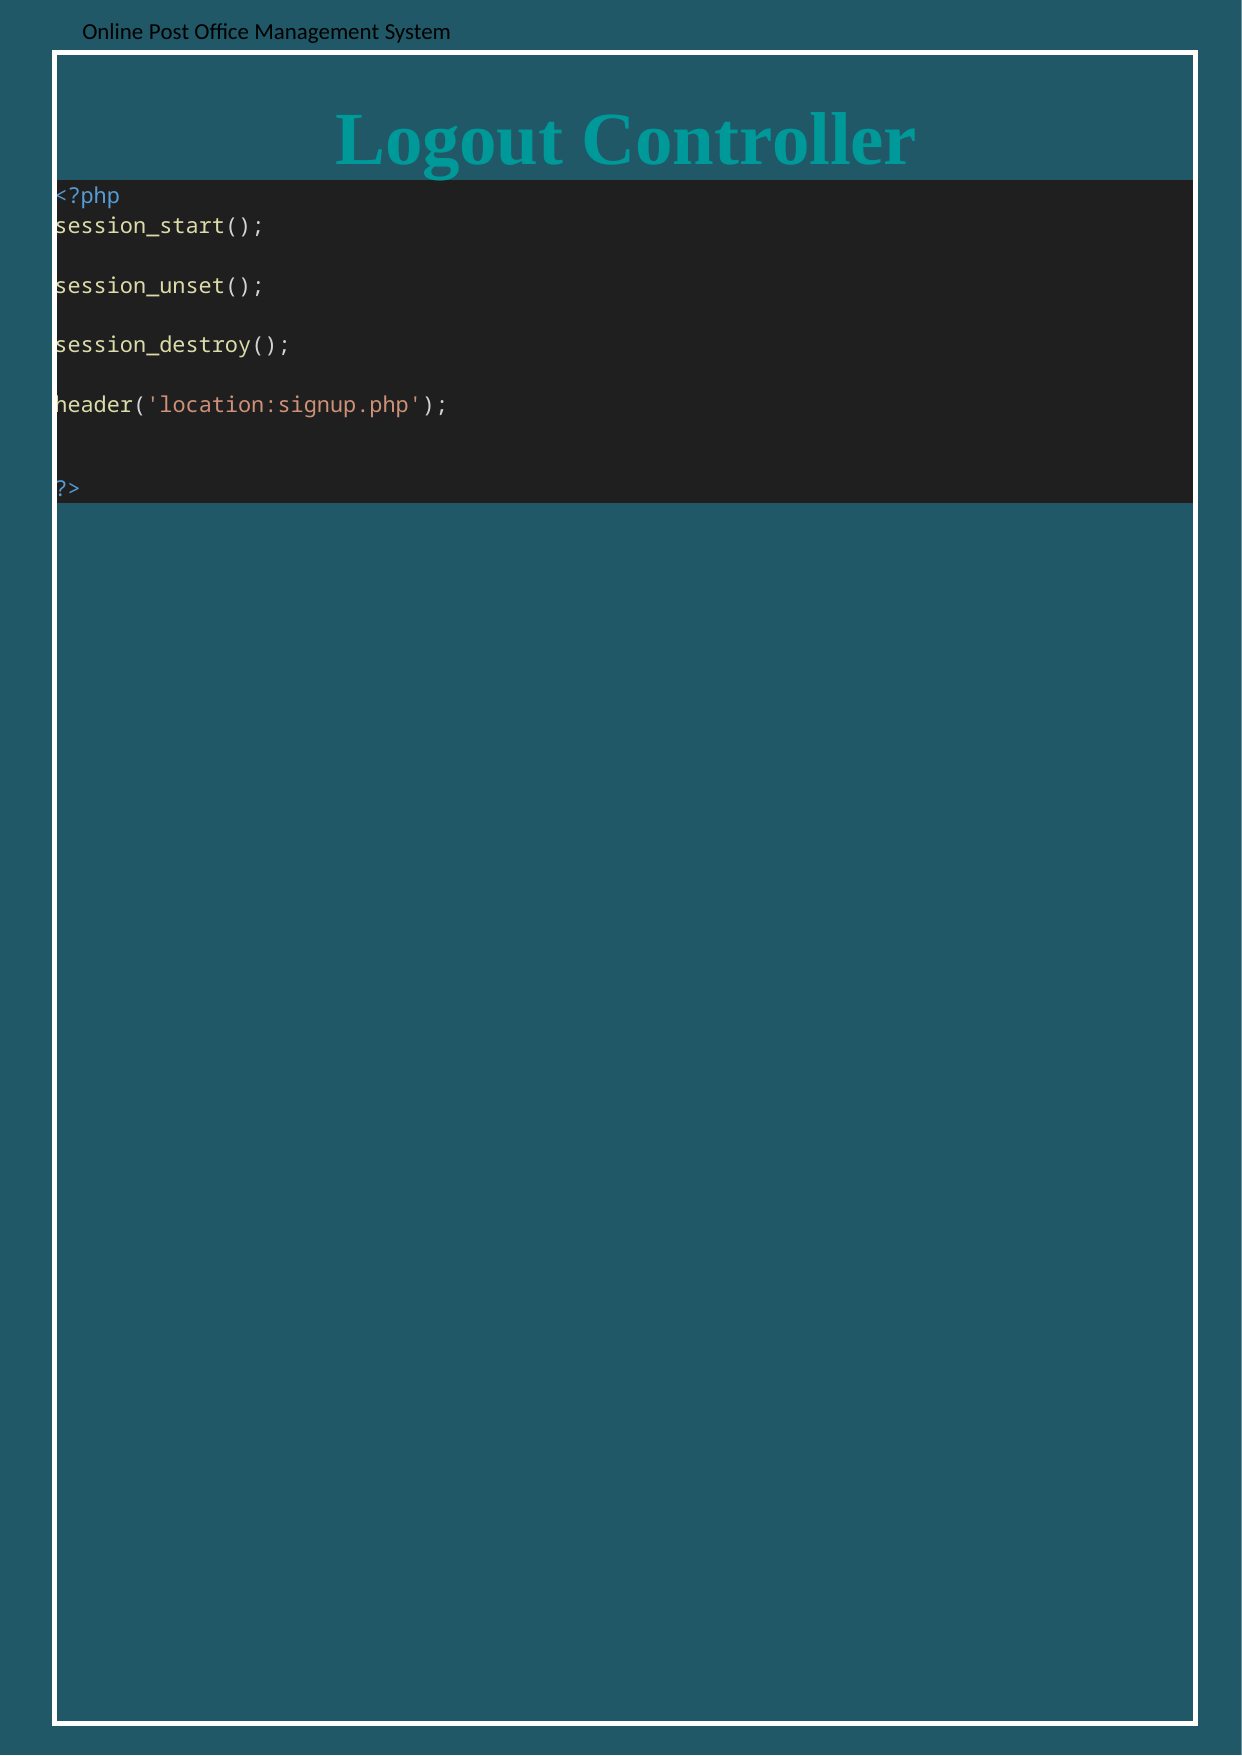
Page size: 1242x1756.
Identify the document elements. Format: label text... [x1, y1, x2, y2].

text header('location:signup.php'); [57, 389, 1193, 419]
text session_start(); [57, 210, 1193, 240]
text session_unset(); [57, 270, 1193, 299]
text <?php [57, 180, 1193, 210]
text Logout Controller [57, 94, 1193, 180]
text Online Post Office Management System [82, 17, 1198, 45]
text ?> [57, 473, 1193, 503]
text session_destroy(); [57, 329, 1193, 359]
